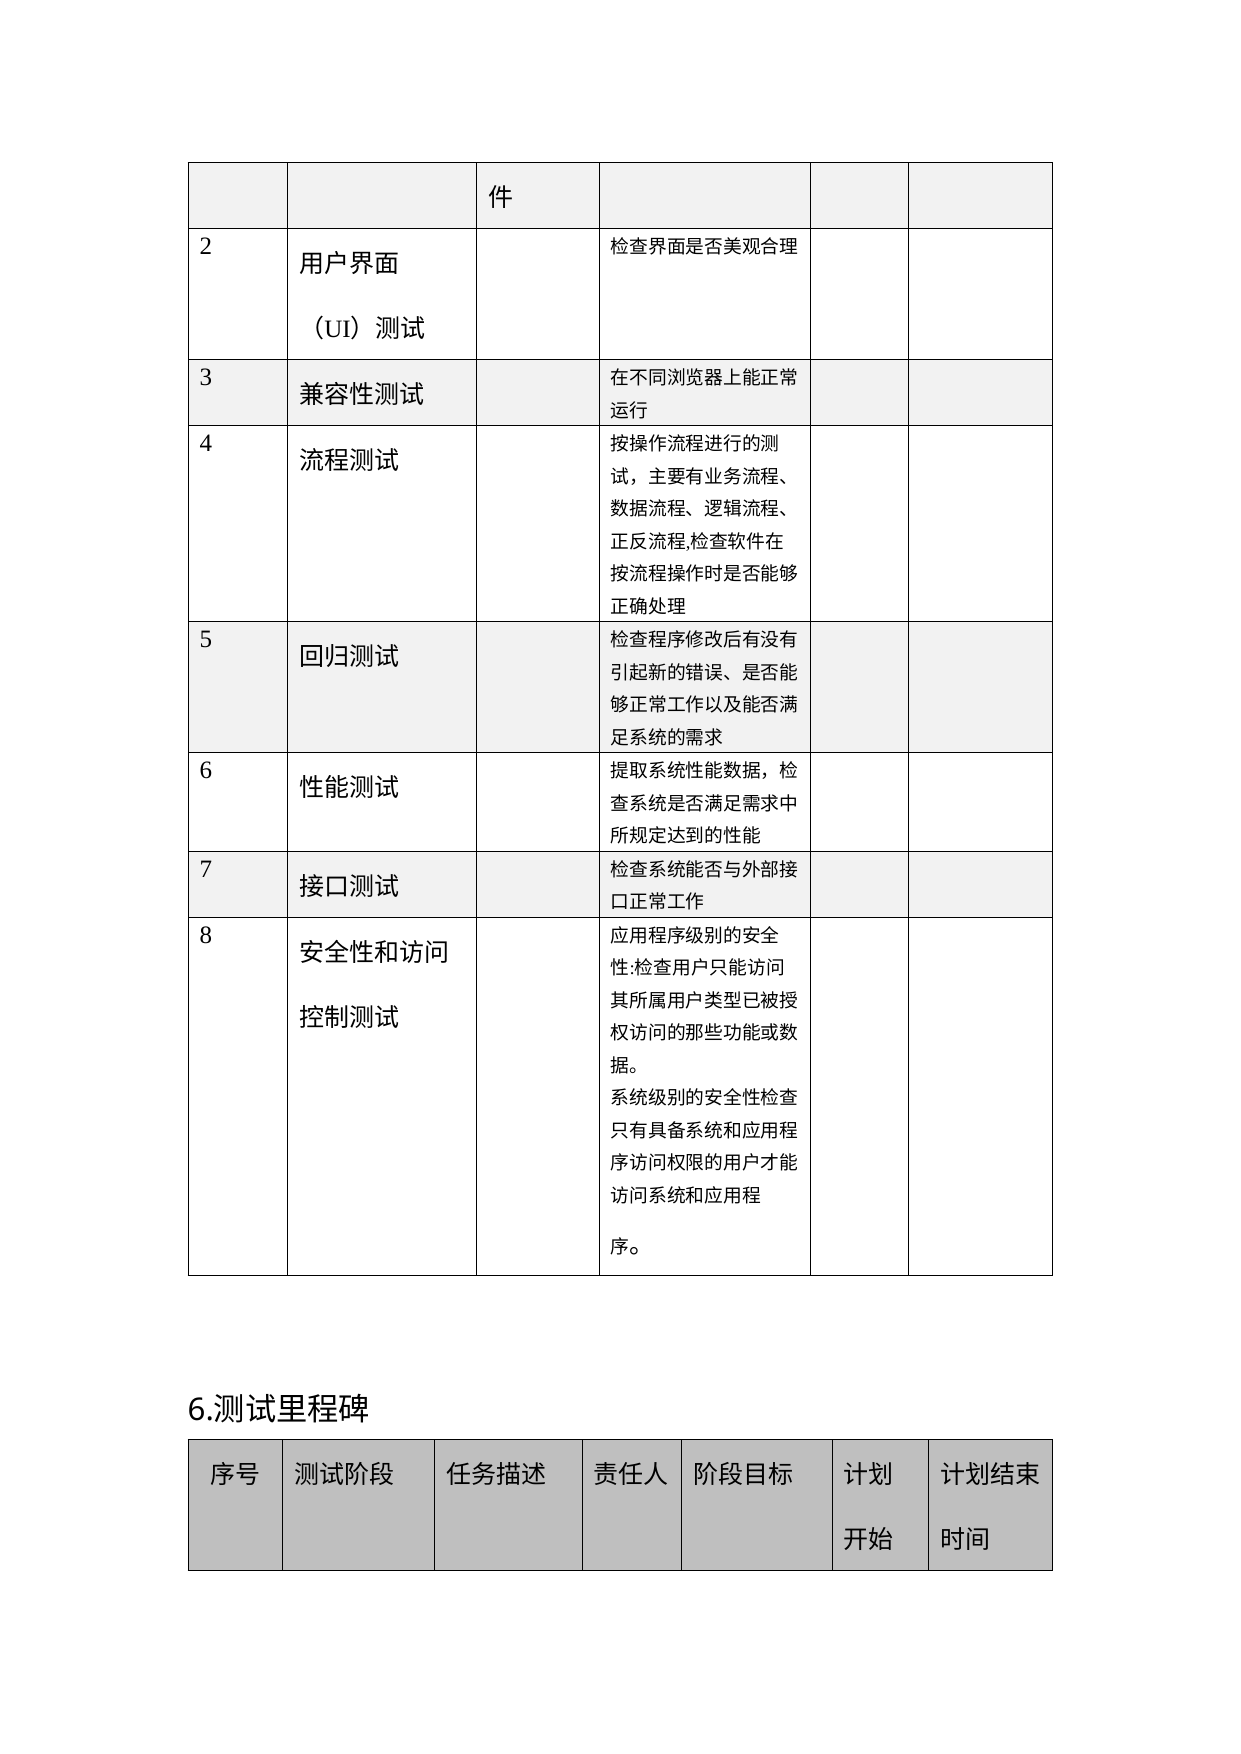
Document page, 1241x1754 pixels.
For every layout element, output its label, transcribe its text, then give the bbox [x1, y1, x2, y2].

table_cell 7 [189, 852, 287, 917]
table_header 任务描述 [435, 1440, 582, 1570]
table_cell [811, 163, 908, 228]
table_cell [477, 622, 599, 752]
table_cell [477, 229, 599, 359]
table_cell [811, 753, 908, 851]
table_header 责任人 [583, 1440, 681, 1570]
text 6.测试里程碑 [187, 1374, 1053, 1439]
table_cell 回归测试 [288, 622, 476, 752]
table_cell [477, 426, 599, 621]
table_cell 检查系统能否与外部接口正常工作 [600, 852, 810, 917]
table_cell [909, 622, 1052, 752]
table_cell 在不同浏览器上能正常运行 [600, 360, 810, 425]
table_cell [600, 163, 810, 228]
table_cell [909, 753, 1052, 851]
table_cell [477, 918, 599, 1275]
table_cell 提取系统性能数据，检查系统是否满足需求中所规定达到的性能 [600, 753, 810, 851]
table_cell 8 [189, 918, 287, 1275]
table_cell 检查程序修改后有没有引起新的错误、是否能够正常工作以及能否满足系统的需求 [600, 622, 810, 752]
table_cell 功能性测试 [288, 163, 476, 228]
table_cell 3 [189, 360, 287, 425]
table_cell 2 [189, 229, 287, 359]
table_cell [811, 229, 908, 359]
table_cell 详见见excel文件 [477, 163, 599, 228]
table_header 计划开始时间 [833, 1440, 928, 1570]
table_cell 按操作流程进行的测试，主要有业务流程、数据流程、逻辑流程、正反流程,检查软件在按流程操作时是否能够正确处理 [600, 426, 810, 621]
table_cell 性能测试 [288, 753, 476, 851]
table_cell [909, 163, 1052, 228]
table_cell [811, 360, 908, 425]
table_cell 兼容性测试 [288, 360, 476, 425]
table_cell [909, 360, 1052, 425]
table_cell 1 [189, 163, 287, 228]
table_cell 应用程序级别的安全性:检查用户只能访问其所属用户类型已被授权访问的那些功能或数据。 系统级别的安全性检查只有具备系统和应用程序访问权限的用户才能访问系统和应用程序。 [600, 918, 810, 1275]
table_header 测试阶段 [283, 1440, 434, 1570]
table_cell 接口测试 [288, 852, 476, 917]
table_cell [811, 918, 908, 1275]
table_cell [909, 852, 1052, 917]
table_header 计划结束时间 [929, 1440, 1052, 1570]
table_cell [909, 426, 1052, 621]
table_cell [909, 918, 1052, 1275]
table_cell 安全性和访问控制测试 [288, 918, 476, 1275]
table_cell 流程测试 [288, 426, 476, 621]
table_cell 5 [189, 622, 287, 752]
table_cell 检查界面是否美观合理 [600, 229, 810, 359]
table_header 阶段目标 [682, 1440, 832, 1570]
table_cell [477, 852, 599, 917]
table_cell [909, 229, 1052, 359]
table_cell [811, 622, 908, 752]
table_cell [477, 360, 599, 425]
table_cell [811, 852, 908, 917]
table_cell 用户界面（UI）测试 [288, 229, 476, 359]
table_cell [477, 753, 599, 851]
table_cell 6 [189, 753, 287, 851]
table_cell [811, 426, 908, 621]
table_header 序号 [189, 1440, 282, 1570]
table_cell 4 [189, 426, 287, 621]
